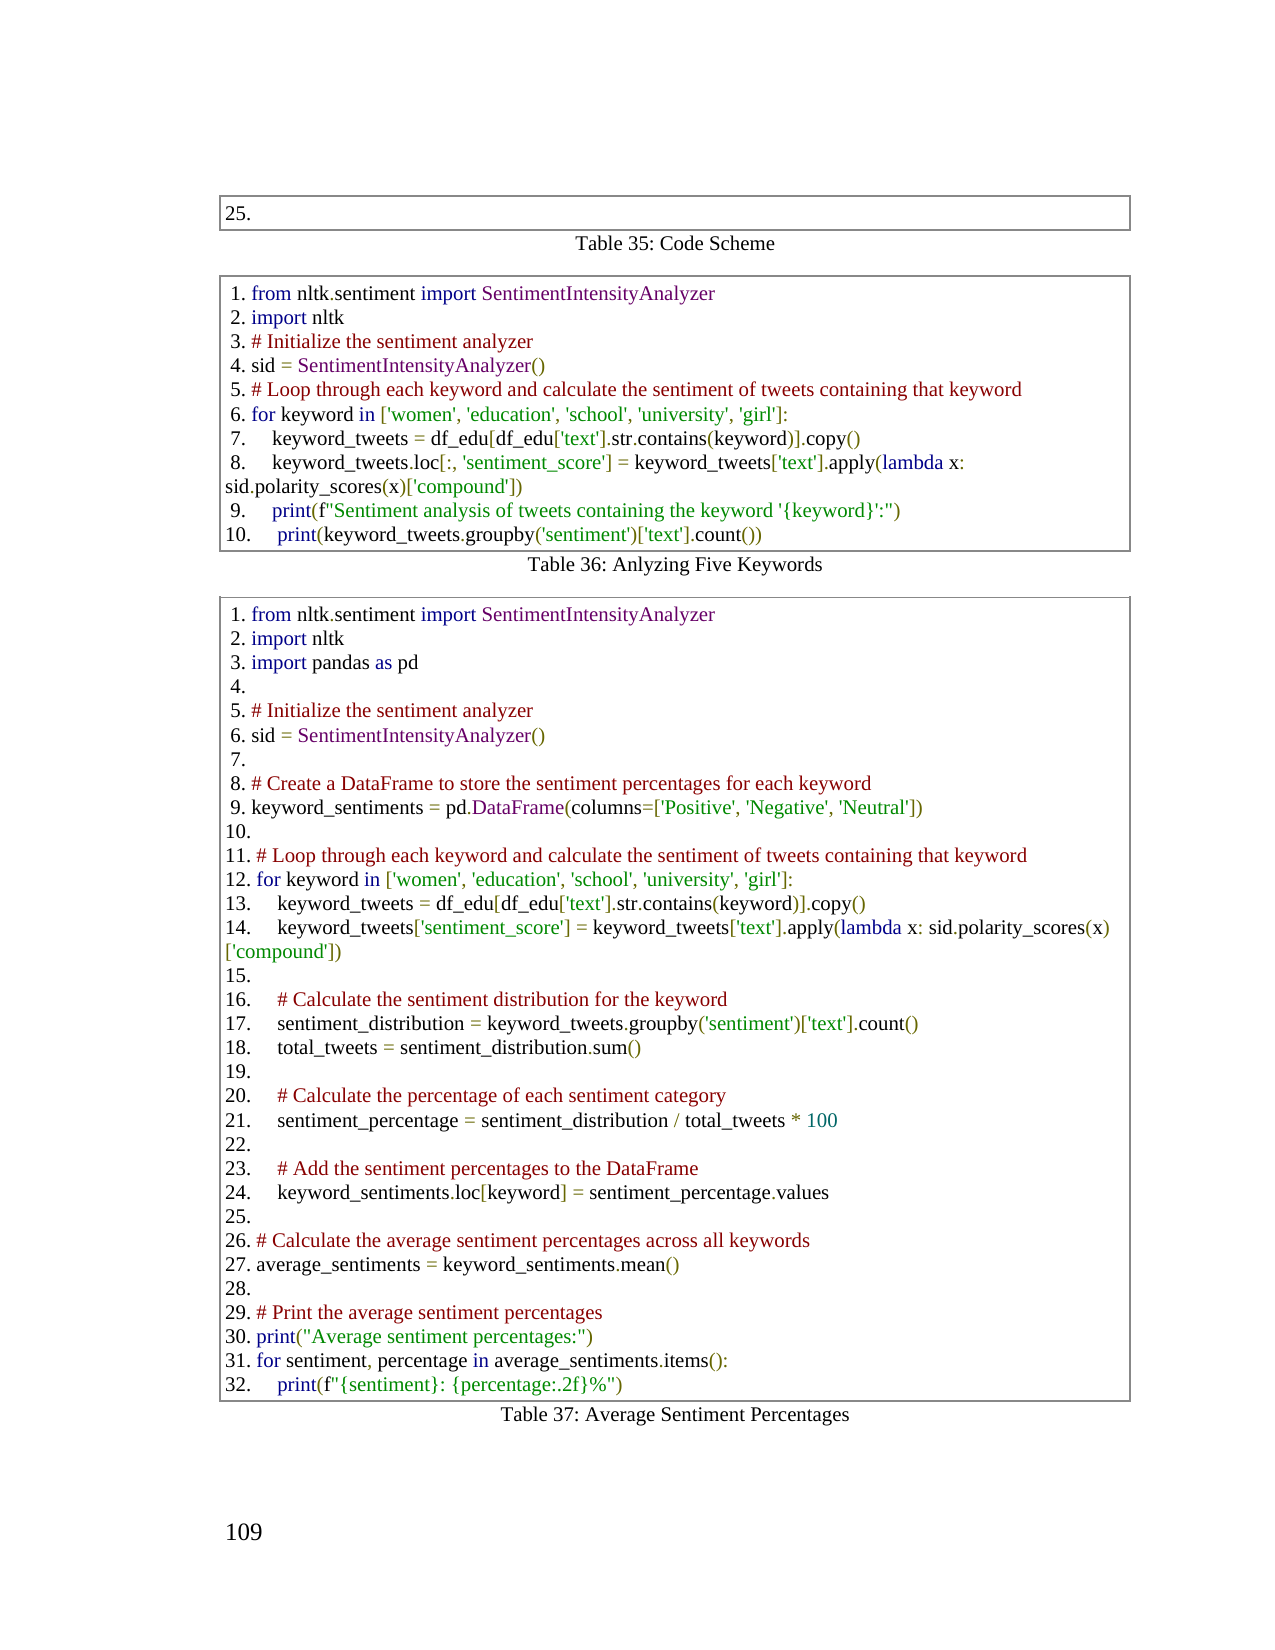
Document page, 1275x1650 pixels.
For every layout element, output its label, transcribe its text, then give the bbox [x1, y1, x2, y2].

text 2. import nltk [225, 305, 1125, 329]
text 13. keyword_tweets = df_edu[df_edu['text'].str.contains(keyword)].copy() [225, 891, 1125, 915]
text 10. [225, 819, 1125, 843]
text 20. # Calculate the percentage of each sentiment category [225, 1083, 1125, 1107]
text 8. keyword_tweets.loc[:, 'sentiment_score'] = keyword_tweets['text'].apply(lambda x: sid.polarity_scores(x)['compound']) [225, 449, 1125, 498]
text 23. # Add the sentiment percentages to the DataFrame [225, 1156, 1125, 1180]
text 32. print(f"{sentiment}: {percentage:.2f}%") [221, 1366, 1129, 1400]
text 22. [225, 1132, 1125, 1156]
text 10. print(keyword_tweets.groupby('sentiment')['text'].count()) [221, 516, 1129, 550]
text 25. [225, 1204, 1125, 1228]
text Table 35: Code Scheme [225, 231, 1125, 254]
text 5. # Initialize the sentiment analyzer [225, 698, 1125, 722]
text 14. keyword_tweets['sentiment_score'] = keyword_tweets['text'].apply(lambda x: sid.polarity_scores(x)['compound']) [225, 915, 1125, 963]
text 31. for sentiment, percentage in average_sentiments.items(): [225, 1348, 1125, 1366]
text 6. sid = SentimentIntensityAnalyzer() [225, 722, 1125, 747]
text 29. # Print the average sentiment percentages [225, 1300, 1125, 1324]
text 5. # Loop through each keyword and calculate the sentiment of tweets containing that keyword [225, 377, 1125, 401]
text 4. sid = SentimentIntensityAnalyzer() [225, 353, 1125, 377]
text 15. [225, 963, 1125, 987]
text 12. for keyword in ['women', 'education', 'school', 'university', 'girl']: [225, 867, 1125, 891]
text 21. sentiment_percentage = sentiment_distribution / total_tweets * 100 [225, 1107, 1125, 1132]
text 16. # Calculate the sentiment distribution for the keyword [225, 987, 1125, 1011]
text 1. from nltk.sentiment import SentimentIntensityAnalyzer [221, 277, 1129, 305]
text Table 37: Average Sentiment Percentages [225, 1402, 1125, 1426]
text 17. sentiment_distribution = keyword_tweets.groupby('sentiment')['text'].count() [225, 1011, 1125, 1035]
text 25. [221, 197, 1129, 229]
text 3. # Initialize the sentiment analyzer [225, 329, 1125, 353]
text 18. total_tweets = sentiment_distribution.sum() [225, 1035, 1125, 1059]
text 26. # Calculate the average sentiment percentages across all keywords [225, 1228, 1125, 1252]
text 27. average_sentiments = keyword_sentiments.mean() [225, 1252, 1125, 1276]
text 2. import nltk [225, 626, 1125, 650]
text 6. for keyword in ['women', 'education', 'school', 'university', 'girl']: [225, 401, 1125, 426]
text 30. print("Average sentiment percentages:") [225, 1324, 1125, 1348]
text Table 36: Anlyzing Five Keywords [225, 552, 1125, 576]
text 7. [225, 747, 1125, 771]
text 19. [225, 1059, 1125, 1083]
text 4. [225, 674, 1125, 698]
text 8. # Create a DataFrame to store the sentiment percentages for each keyword [225, 771, 1125, 795]
text 7. keyword_tweets = df_edu[df_edu['text'].str.contains(keyword)].copy() [225, 426, 1125, 449]
text 28. [225, 1276, 1125, 1300]
text 11. # Loop through each keyword and calculate the sentiment of tweets containing that keyword [225, 843, 1125, 867]
text 1. from nltk.sentiment import SentimentIntensityAnalyzer [221, 598, 1129, 626]
text 24. keyword_sentiments.loc[keyword] = sentiment_percentage.values [225, 1180, 1125, 1204]
text 3. import pandas as pd [225, 650, 1125, 674]
text 9. keyword_sentiments = pd.DataFrame(columns=['Positive', 'Negative', 'Neutral']) [225, 795, 1125, 819]
text 9. print(f"Sentiment analysis of tweets containing the keyword '{keyword}':") [225, 498, 1125, 516]
